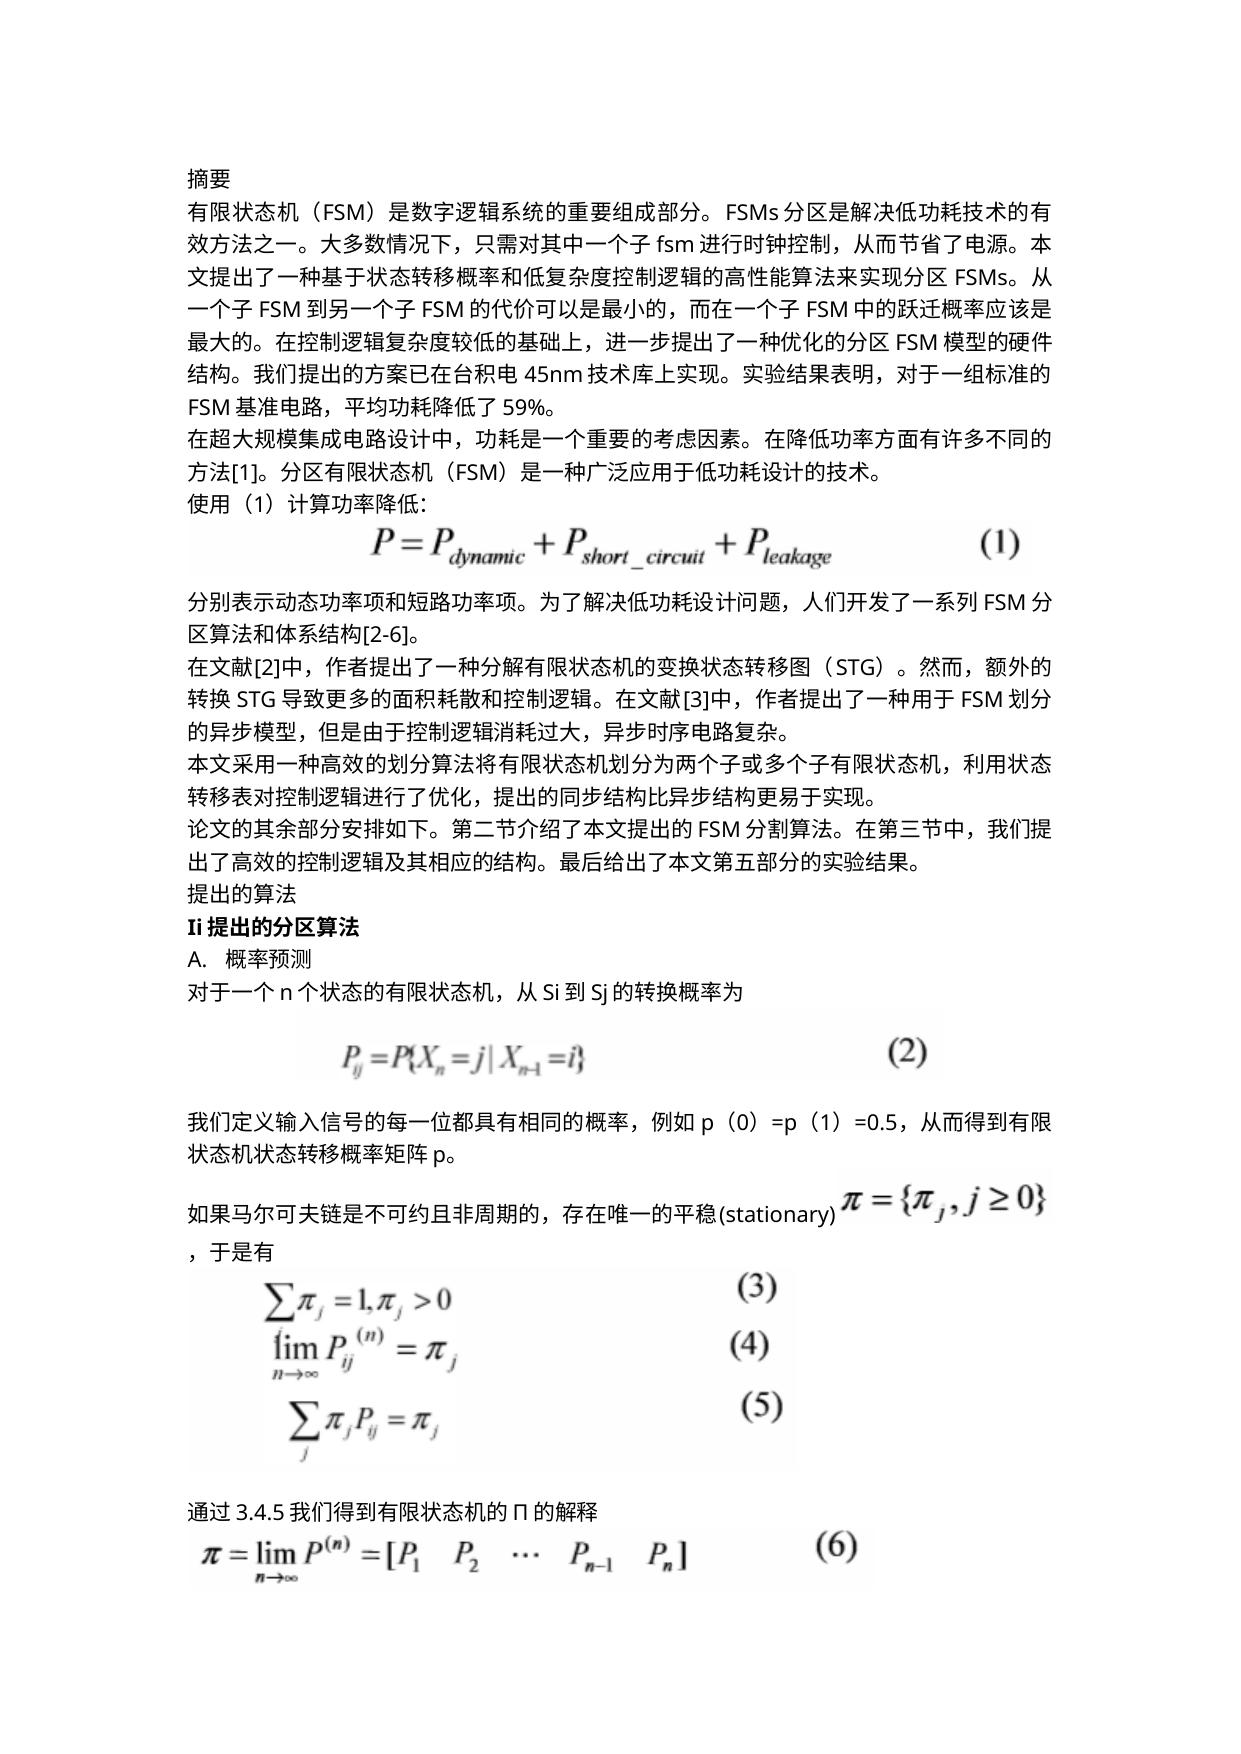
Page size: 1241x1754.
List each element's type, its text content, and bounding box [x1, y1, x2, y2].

text 提出的算法 [187, 877, 1053, 909]
text 在文献[2]中，作者提出了一种分解有限状态机的变换状态转移图（STG）。然而，额外的转换STG导致更多的面积耗散和控制逻辑。在文献[3]中，作者提出了一种用于FSM划分的异步模型，但是由于控制逻辑消耗过大，异步时序电路复杂。 [187, 649, 1053, 747]
picture [187, 1527, 877, 1590]
list 概率预测 [187, 942, 1053, 974]
picture [187, 519, 1035, 576]
text 我们定义输入信号的每一位都具有相同的概率，例如p（0）=p（1）=0.5，从而得到有限状态机状态转移概率矩阵p。 [187, 1104, 1053, 1169]
text 对于一个n个状态的有限状态机，从Si到Sj的转换概率为 [187, 974, 1053, 1007]
text 通过3.4.5我们得到有限状态机的Π的解释 [187, 1494, 1053, 1527]
text 论文的其余部分安排如下。第二节介绍了本文提出的FSM分割算法。在第三节中，我们提出了高效的控制逻辑及其相应的结构。最后给出了本文第五部分的实验结果。 [187, 812, 1053, 877]
picture [835, 1169, 1053, 1223]
text 有限状态机（FSM）是数字逻辑系统的重要组成部分。FSMs分区是解决低功耗技术的有效方法之一。大多数情况下，只需对其中一个子fsm进行时钟控制，从而节省了电源。本文提出了一种基于状态转移概率和低复杂度控制逻辑的高性能算法来实现分区FSMs。从一个子FSM到另一个子FSM的代价可以是最小的，而在一个子FSM中的跃迁概率应该是最大的。在控制逻辑复杂度较低的基础上，进一步提出了一种优化的分区FSM模型的硬件结构。我们提出的方案已在台积电45nm技术库上实现。实验结果表明，对于一组标准的FSM基准电路，平均功耗降低了59%。 [187, 194, 1053, 422]
text 使用（1）计算功率降低： [187, 487, 1053, 519]
text 摘要 [187, 162, 1053, 194]
text 在超大规模集成电路设计中，功耗是一个重要的考虑因素。在降低功率方面有许多不同的方法[1]。分区有限状态机（FSM）是一种广泛应用于低功耗设计的技术。 [187, 422, 1053, 487]
picture [187, 1267, 797, 1471]
text 分别表示动态功率项和短路功率项。为了解决低功耗设计问题，人们开发了一系列FSM分区算法和体系结构[2-6]。 [187, 584, 1053, 649]
text 如果马尔可夫链是不可约且非周期的，存在唯一的平稳(stationary)，于是有 [187, 1169, 1053, 1267]
text Ii提出的分区算法 [187, 909, 1053, 942]
picture [294, 1007, 946, 1081]
text 本文采用一种高效的划分算法将有限状态机划分为两个子或多个子有限状态机，利用状态转移表对控制逻辑进行了优化，提出的同步结构比异步结构更易于实现。 [187, 747, 1053, 812]
